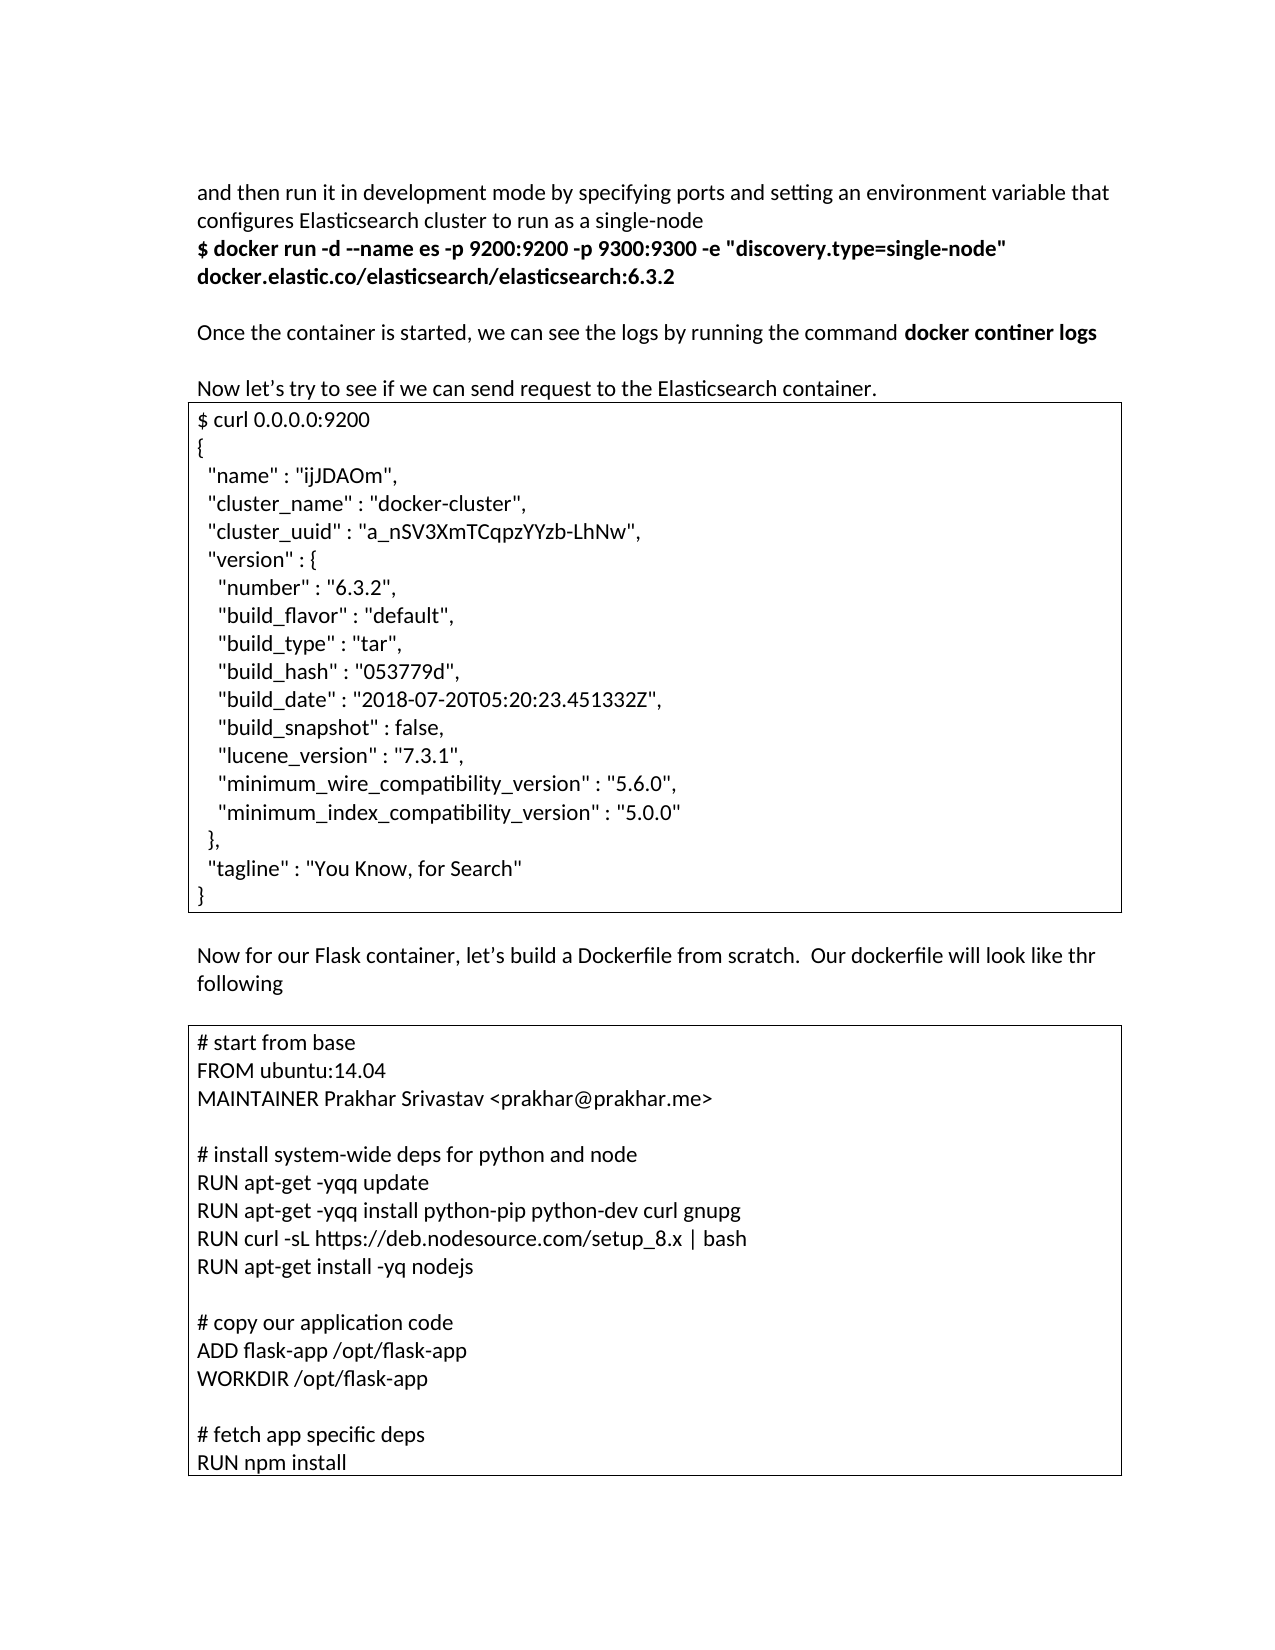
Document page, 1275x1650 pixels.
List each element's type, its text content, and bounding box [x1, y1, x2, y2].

text Now for our Flask container, let’s build a Dockerfile from scratch. Our dockerfile will look like thr following [197, 941, 1113, 997]
text # copy our application code [189, 1305, 1121, 1333]
text # start from base [189, 1026, 1121, 1053]
text "name" : "ijJDAOm", [189, 458, 1121, 486]
text "build_flavor" : "default", [189, 598, 1121, 626]
text WORKDIR /opt/flask-app [189, 1361, 1121, 1392]
text # install system-wide deps for python and node [189, 1137, 1121, 1165]
text $ docker run -d --name es -p 9200:9200 -p 9300:9300 -e "discovery.type=single-node" docker.elastic.co/elasticsearch/elasticsearch:6.3.2 [197, 234, 1113, 290]
text and then run it in development mode by specifying ports and setting an environment variable that configures Elasticsearch cluster to run as a single-node [197, 178, 1113, 234]
text Once the container is started, we can see the logs by running the command docker continer logs [197, 318, 1113, 346]
text "minimum_index_compatibility_version" : "5.0.0" [189, 794, 1121, 822]
text { [189, 430, 1121, 458]
text "build_hash" : "053779d", [189, 654, 1121, 682]
text "build_date" : "2018-07-20T05:20:23.451332Z", [189, 682, 1121, 710]
text RUN apt-get -yqq install python-pip python-dev curl gnupg [189, 1193, 1121, 1221]
text } [189, 878, 1121, 912]
text "build_type" : "tar", [189, 626, 1121, 654]
text ADD flask-app /opt/flask-app [189, 1333, 1121, 1361]
text FROM ubuntu:14.04 [189, 1053, 1121, 1081]
text "lucene_version" : "7.3.1", [189, 738, 1121, 766]
text "number" : "6.3.2", [189, 570, 1121, 598]
text "minimum_wire_compatibility_version" : "5.6.0", [189, 766, 1121, 794]
text MAINTAINER Prakhar Srivastav <prakhar@prakhar.me> [189, 1081, 1121, 1112]
text "version" : { [189, 542, 1121, 570]
text Now let’s try to see if we can send request to the Elasticsearch container. [197, 374, 1113, 402]
text RUN npm install [189, 1445, 1121, 1475]
text $ curl 0.0.0.0:9200 [189, 403, 1121, 430]
text # fetch app specific deps [189, 1417, 1121, 1445]
text RUN apt-get -yqq update [189, 1165, 1121, 1193]
text "cluster_name" : "docker-cluster", [189, 486, 1121, 514]
text "cluster_uuid" : "a_nSV3XmTCqpzYYzb-LhNw", [189, 514, 1121, 542]
text }, [189, 822, 1121, 851]
text RUN apt-get install -yq nodejs [189, 1249, 1121, 1280]
text "tagline" : "You Know, for Search" [189, 851, 1121, 878]
text "build_snapshot" : false, [189, 710, 1121, 738]
text RUN curl -sL https://deb.nodesource.com/setup_8.x | bash [189, 1221, 1121, 1249]
